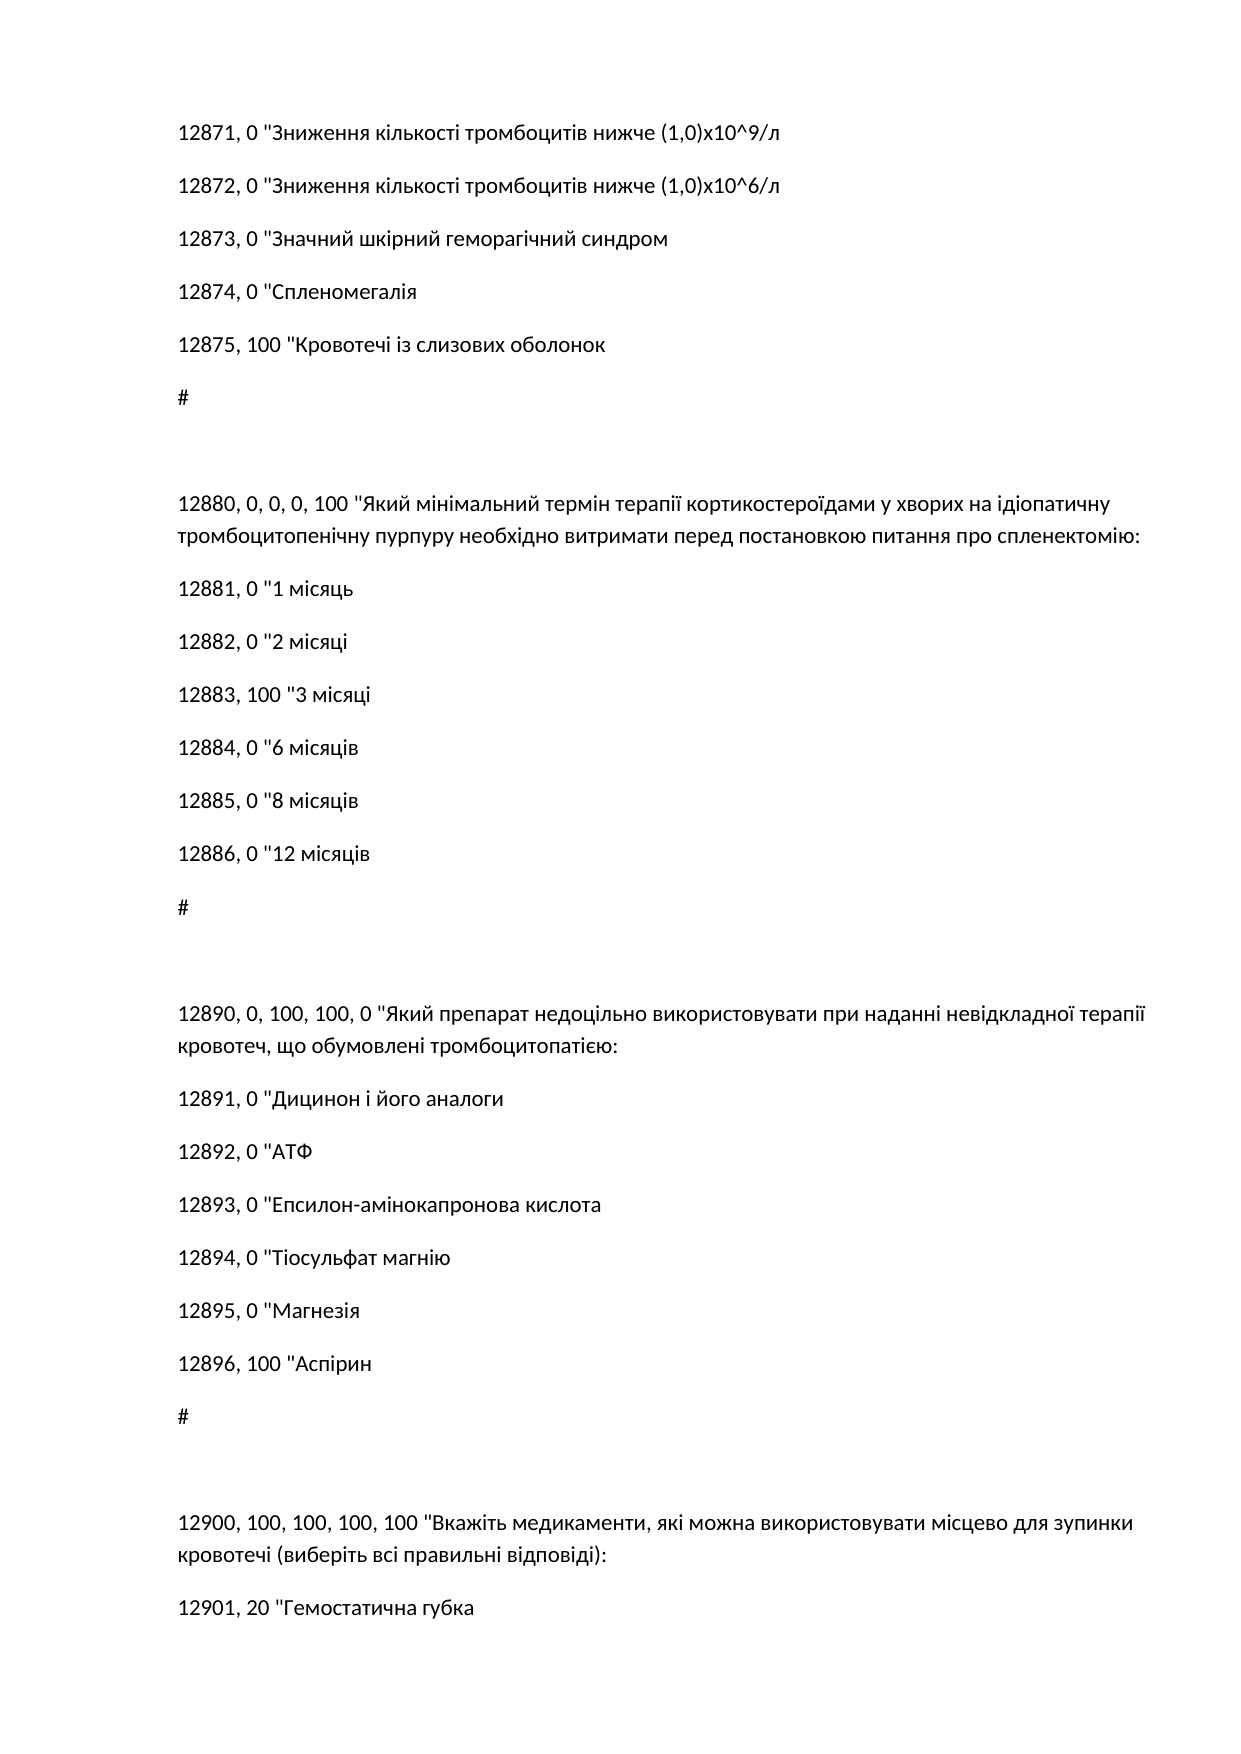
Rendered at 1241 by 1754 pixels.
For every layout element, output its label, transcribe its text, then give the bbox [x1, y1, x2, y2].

text 12891, 0 "Дицинон і його аналоги [177, 1084, 1152, 1112]
text 12882, 0 "2 місяці [177, 627, 1152, 656]
text # [177, 893, 1152, 921]
text 12893, 0 "Епсилон-амінокапронова кислота [177, 1190, 1152, 1218]
text 12895, 0 "Магнезія [177, 1296, 1152, 1324]
text 12880, 0, 0, 0, 100 "Який мінімальний термін терапії кортикостероїдами у хворих на ідіопатичну тромбоцитопенічну пурпуру необхідно витримати перед постановкою питання про спленектомію: [177, 489, 1152, 549]
text 12886, 0 "12 місяців [177, 839, 1152, 868]
text 12874, 0 "Спленомегалія [177, 277, 1152, 305]
text 12900, 100, 100, 100, 100 "Вкажіть медикаменти, які можна використовувати місцево для зупинки кровотечі (виберіть всі правильні відповіді): [177, 1508, 1152, 1568]
text 12896, 100 "Аспірин [177, 1349, 1152, 1377]
text 12881, 0 "1 місяць [177, 574, 1152, 602]
text 12871, 0 "Зниження кількості тромбоцитів нижче (1,0)х10^9/л [177, 118, 1152, 146]
text # [177, 383, 1152, 411]
text 12885, 0 "8 місяців [177, 787, 1152, 814]
text 12873, 0 "Значний шкірний геморагічний синдром [177, 224, 1152, 252]
text 12890, 0, 100, 100, 0 "Який препарат недоцільно використовувати при наданні невідкладної терапії кровотеч, що обумовлені тромбоцитопатією: [177, 999, 1152, 1059]
text 12892, 0 "АТФ [177, 1137, 1152, 1165]
text 12894, 0 "Тіосульфат магнію [177, 1243, 1152, 1271]
text 12884, 0 "6 місяців [177, 733, 1152, 762]
text 12875, 100 "Кровотечі із слизових оболонок [177, 330, 1152, 358]
text # [177, 1402, 1152, 1430]
text 12901, 20 "Гемостатична губка [177, 1593, 1152, 1621]
text 12883, 100 "3 місяці [177, 681, 1152, 708]
text 12872, 0 "Зниження кількості тромбоцитів нижче (1,0)х10^6/л [177, 171, 1152, 199]
